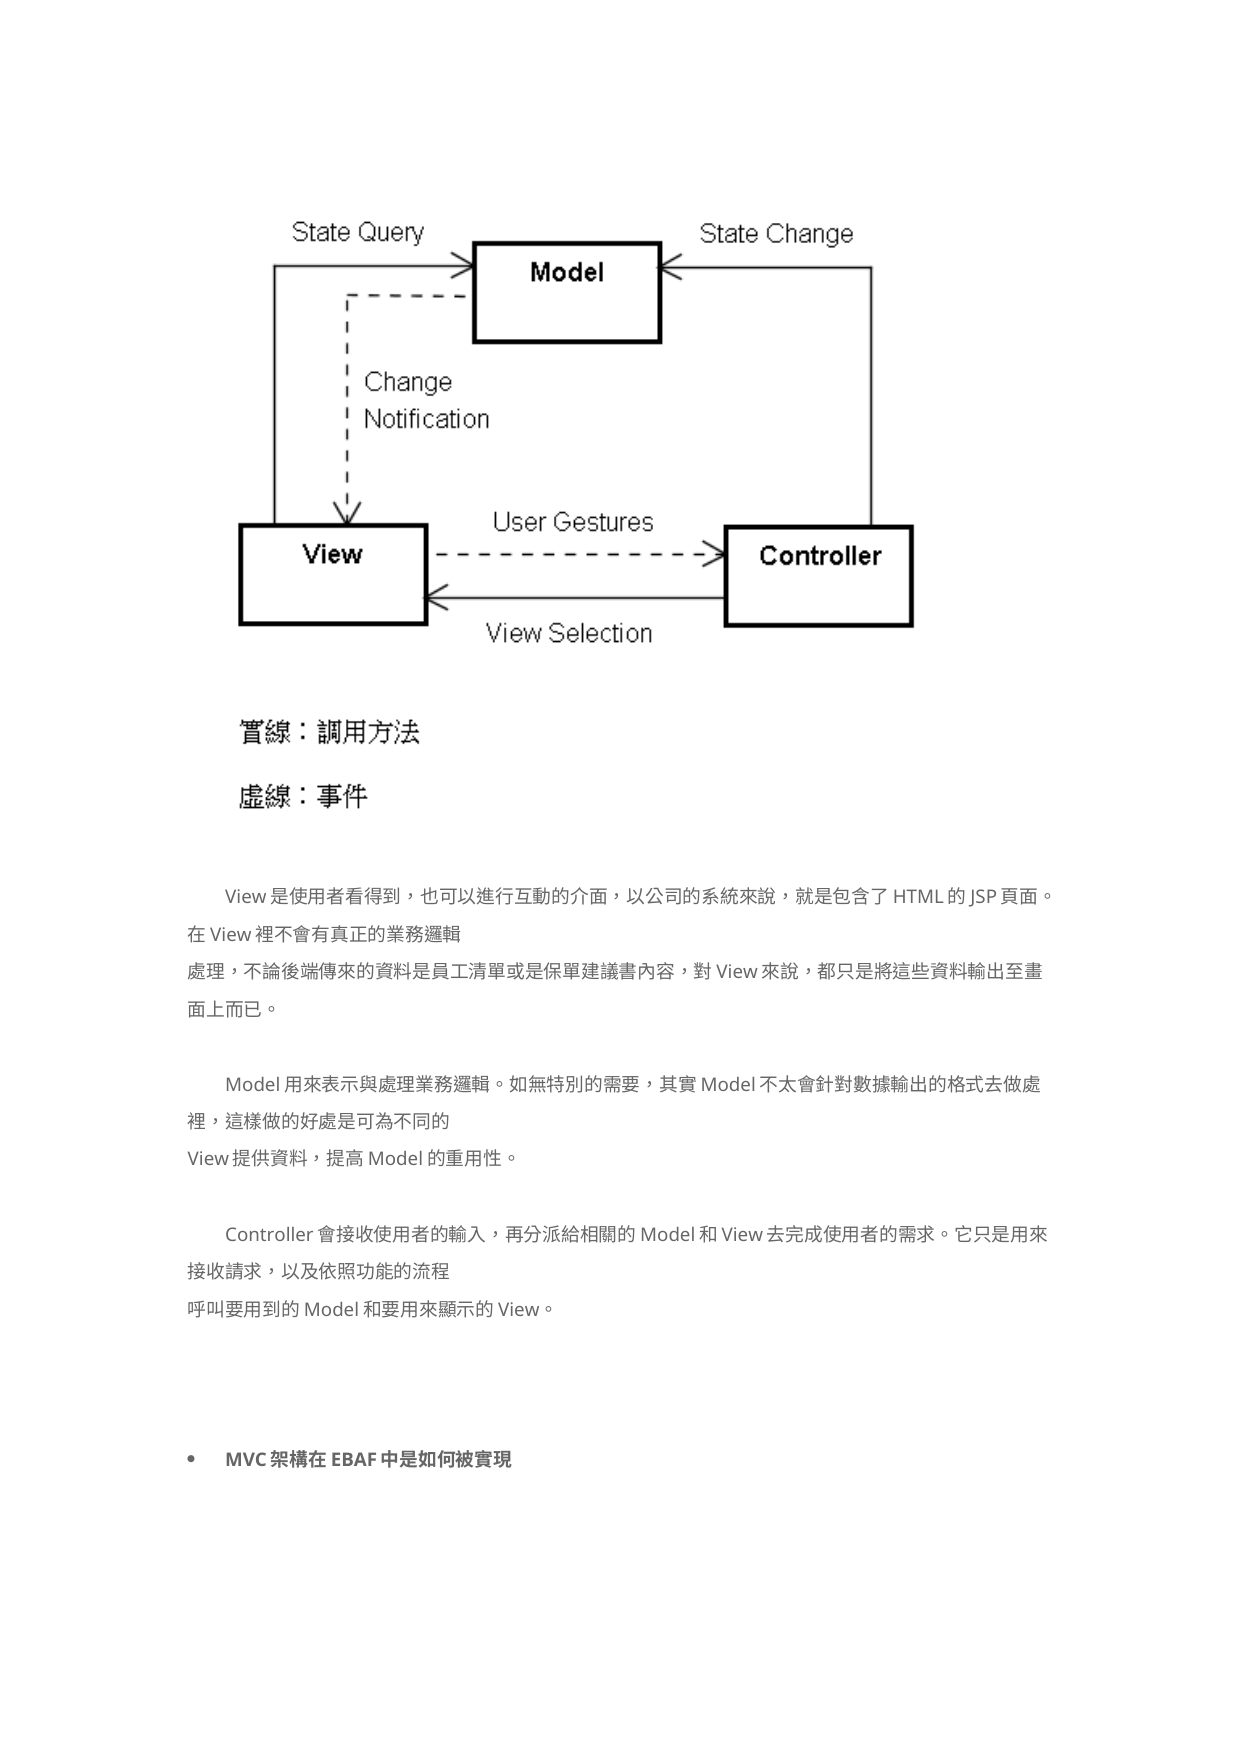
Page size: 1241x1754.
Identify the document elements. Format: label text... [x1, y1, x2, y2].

picture [187, 164, 969, 865]
list MVC架構在EBAF中是如何被實現 [187, 1439, 1053, 1477]
